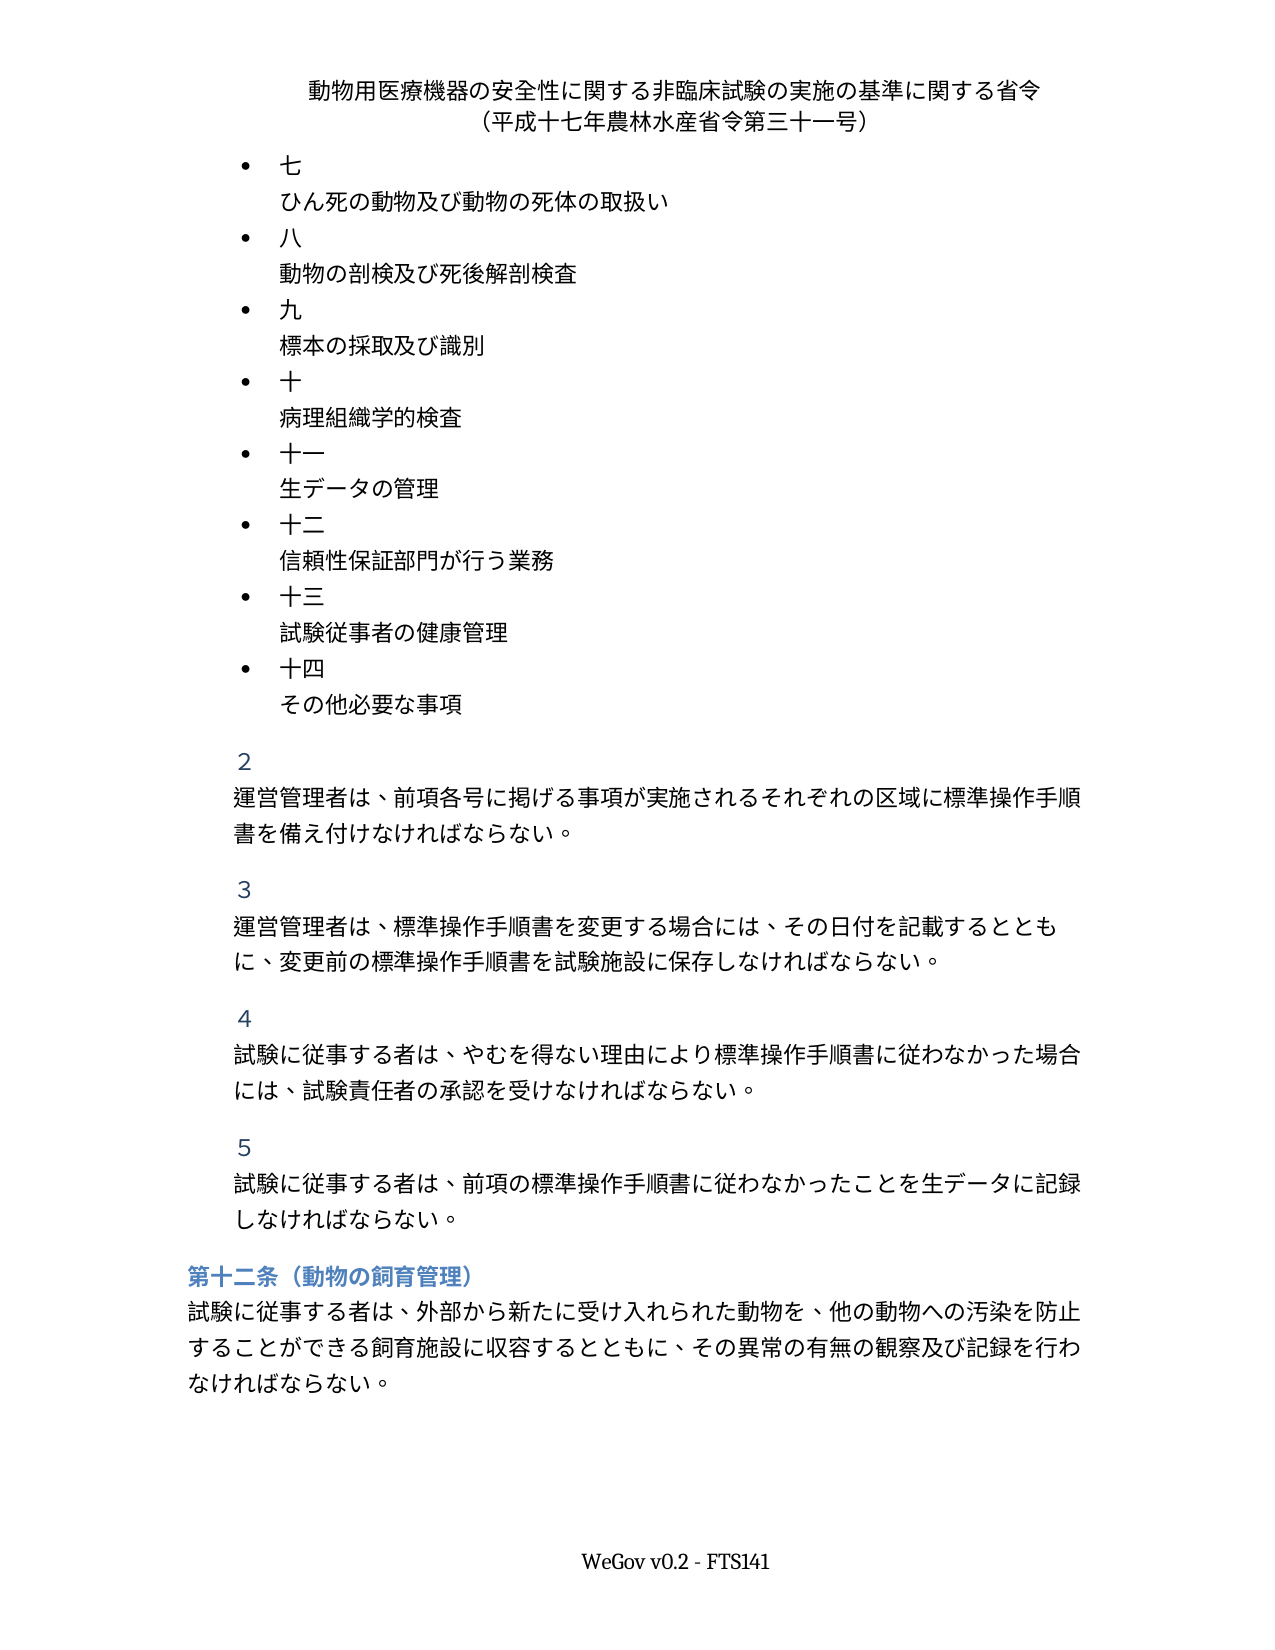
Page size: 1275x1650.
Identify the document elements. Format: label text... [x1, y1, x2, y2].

subtitle ５ [233, 1132, 1087, 1163]
subtitle ４ [233, 1003, 1087, 1034]
list 七 ひん死の動物及び動物の死体の取扱い [242, 150, 1087, 217]
list 十一 生データの管理 [242, 437, 1087, 505]
text 試験に従事する者は、やむを得ない理由により標準操作手順書に従わなかった場合には、試験責任者の承認を受けなければならない。 [233, 1039, 1087, 1106]
list 十 病理組織学的検査 [242, 366, 1087, 433]
list 九 標本の採取及び識別 [242, 294, 1087, 361]
text 運営管理者は、標準操作手順書を変更する場合には、その日付を記載するとともに、変更前の標準操作手順書を試験施設に保存しなければならない。 [233, 910, 1087, 978]
text 運営管理者は、前項各号に掲げる事項が実施されるそれぞれの区域に標準操作手順書を備え付けなければならない。 [233, 782, 1087, 849]
text 試験に従事する者は、外部から新たに受け入れられた動物を、他の動物への汚染を防止することができる飼育施設に収容するとともに、その異常の有無の観察及び記録を行わなければならない。 [187, 1296, 1087, 1399]
subtitle 第十二条（動物の飼育管理） [187, 1260, 1087, 1292]
text 試験に従事する者は、前項の標準操作手順書に従わなかったことを生データに記録しなければならない。 [233, 1168, 1087, 1235]
list 十三 試験従事者の健康管理 [242, 581, 1087, 648]
subtitle ３ [233, 874, 1087, 906]
list 十四 その他必要な事項 [242, 653, 1087, 720]
subtitle ２ [233, 746, 1087, 777]
list 八 動物の剖検及び死後解剖検査 [242, 222, 1087, 289]
list 十二 信頼性保証部門が行う業務 [242, 509, 1087, 577]
